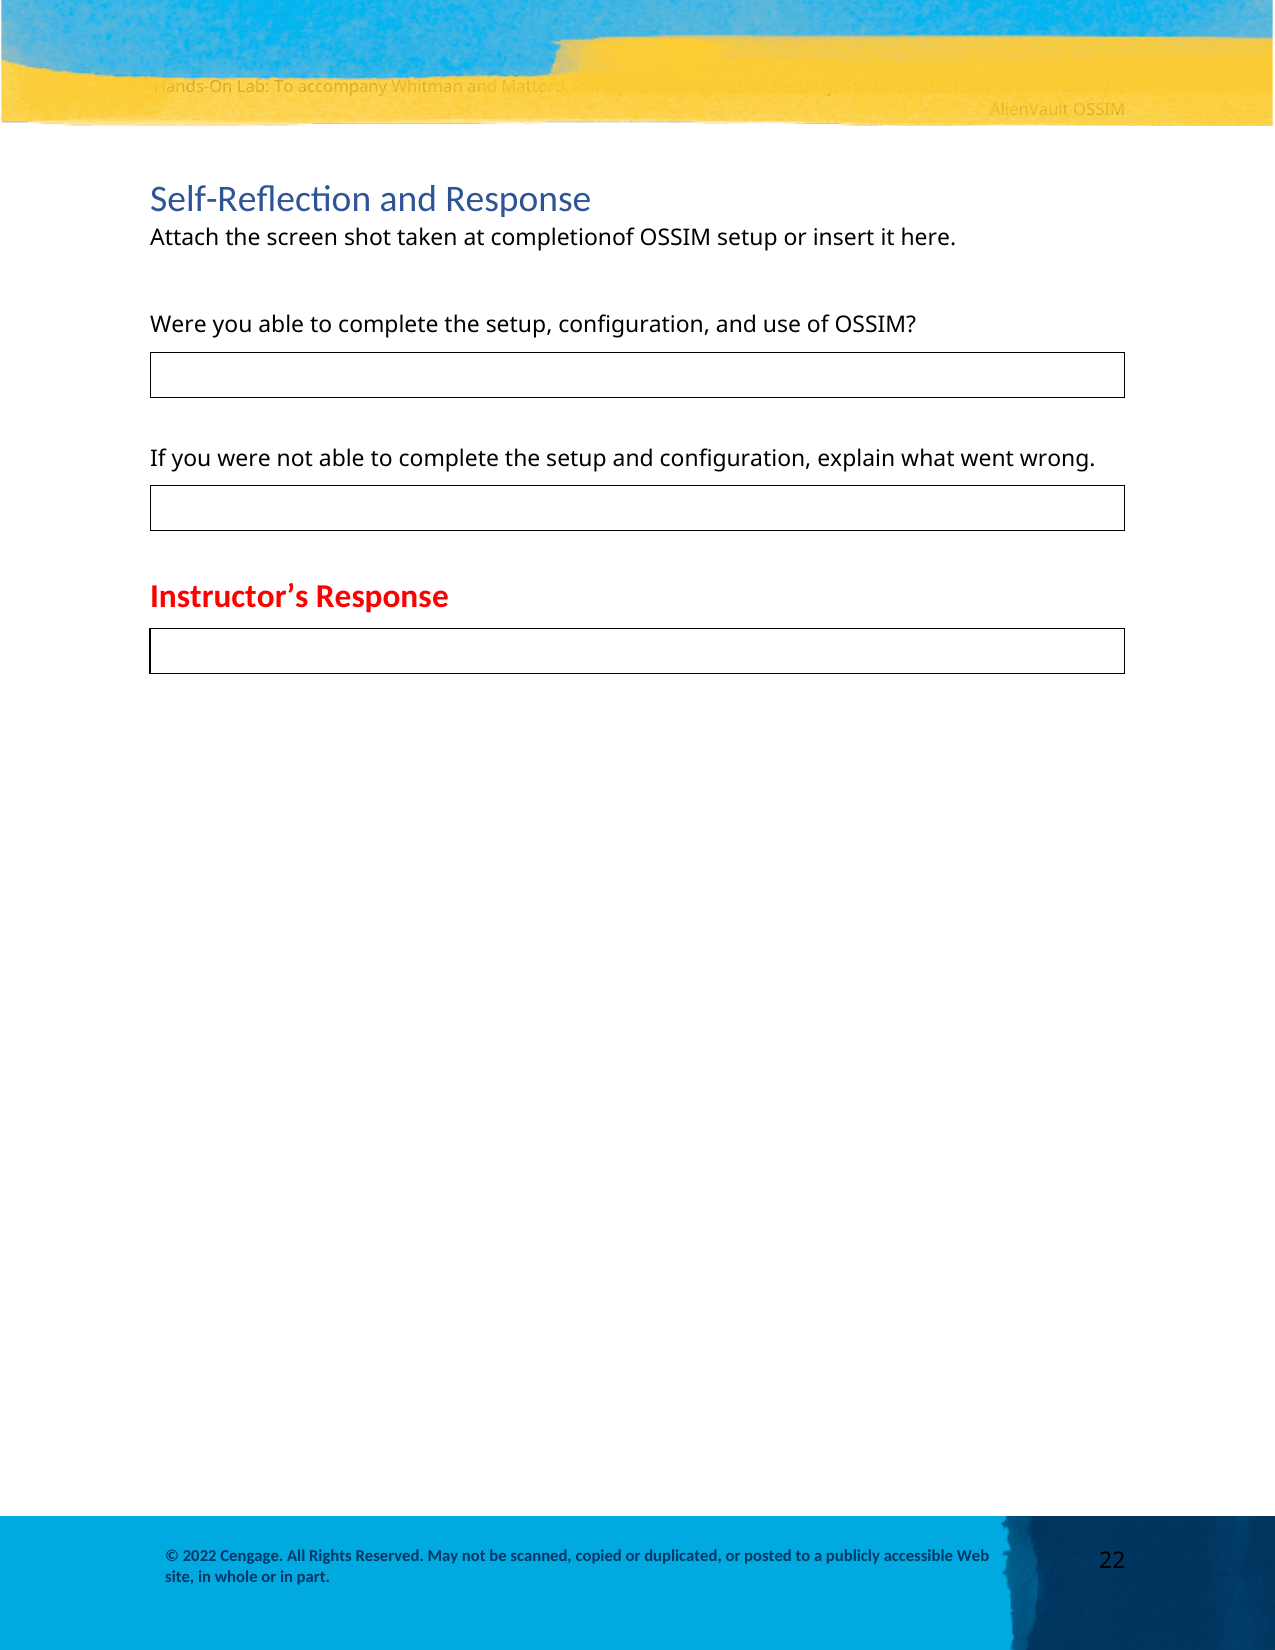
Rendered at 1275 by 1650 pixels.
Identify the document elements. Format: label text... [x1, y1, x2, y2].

subtitle Self-Reflection and Response [150, 175, 1125, 221]
text Were you able to complete the setup, configuration, and use of OSSIM? [150, 308, 1125, 339]
text Attach the screen shot taken at completionof OSSIM setup or insert it here. [150, 221, 1125, 252]
table_header [151, 486, 1124, 530]
subtitle Instructor’s Response [150, 575, 1125, 616]
text If you were not able to complete the setup and configuration, explain what went wrong. [150, 442, 1125, 473]
picture [1009, 1516, 1275, 1650]
table_header [151, 353, 1124, 397]
table_header [151, 629, 1124, 673]
